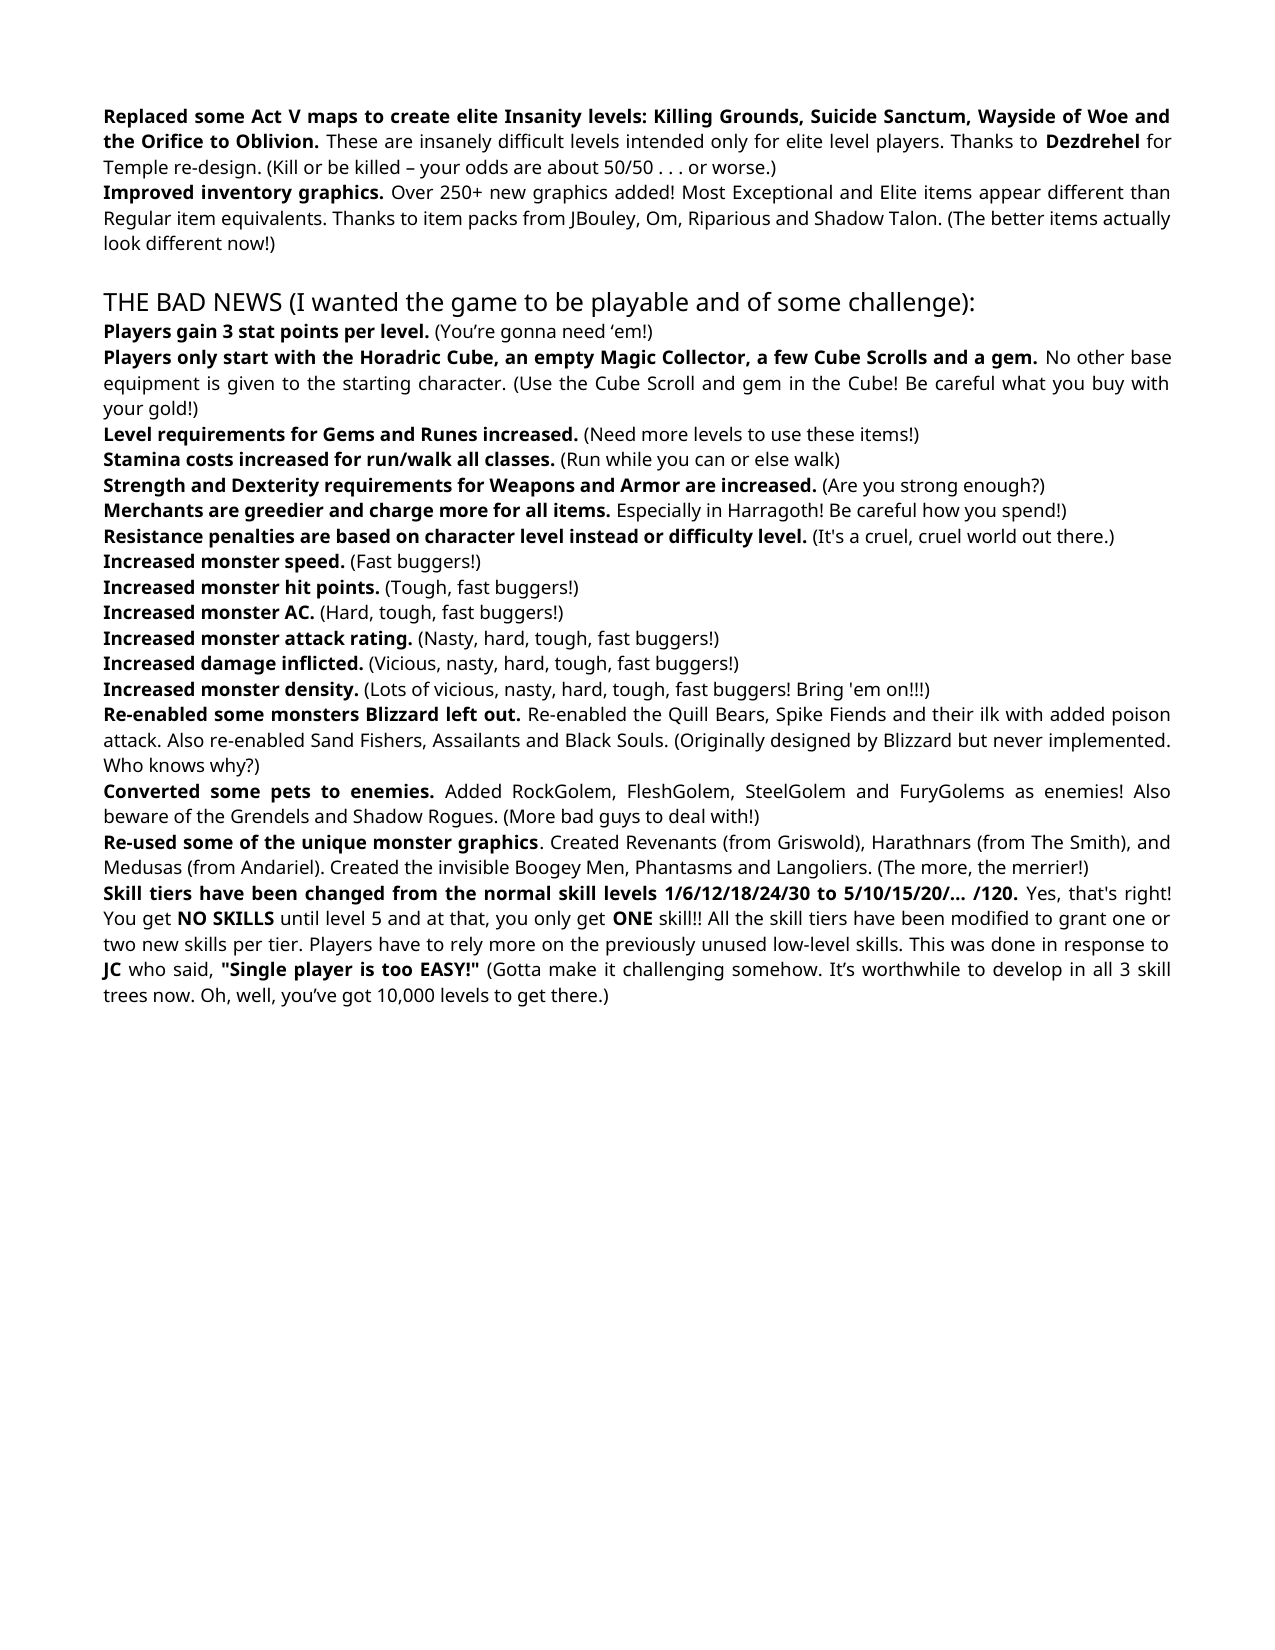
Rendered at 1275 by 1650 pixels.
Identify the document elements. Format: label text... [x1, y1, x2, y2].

text Merchants are greedier and charge more for all items. Especially in Harragoth! Be careful how you spend!) [103, 497, 1172, 523]
text Increased monster density. (Lots of vicious, nasty, hard, tough, fast buggers! Bring 'em on!!!) [103, 676, 1172, 702]
text Replaced some Act V maps to create elite Insanity levels: Killing Grounds, Suicide Sanctum, Wayside of Woe and the Orifice to Oblivion. These are insanely difficult levels intended only for elite level players. Thanks to Dezdrehel for Temple re-design. (Kill or be killed – your odds are about 50/50 . . . or worse.) [103, 103, 1172, 180]
text Increased monster speed. (Fast buggers!) [103, 548, 1172, 574]
text Increased monster hit points. (Tough, fast buggers!) [103, 574, 1172, 599]
text Increased monster attack rating. (Nasty, hard, tough, fast buggers!) [103, 625, 1172, 651]
text Re-used some of the unique monster graphics. Created Revenants (from Griswold), Harathnars (from The Smith), and Medusas (from Andariel). Created the invisible Boogey Men, Phantasms and Langoliers. (The more, the merrier!) [103, 829, 1172, 880]
text Players gain 3 stat points per level. (You’re gonna need ‘em!) [103, 319, 1172, 344]
text Converted some pets to enemies. Added RockGolem, FleshGolem, SteelGolem and FuryGolems as enemies! Also beware of the Grendels and Shadow Rogues. (More bad guys to deal with!) [103, 778, 1172, 829]
text Re-enabled some monsters Blizzard left out. Re-enabled the Quill Bears, Spike Fiends and their ilk with added poison attack. Also re-enabled Sand Fishers, Assailants and Black Souls. (Originally designed by Blizzard but never implemented. Who knows why?) [103, 702, 1172, 778]
text Skill tiers have been changed from the normal skill levels 1/6/12/18/24/30 to 5/10/15/20/… /120. Yes, that's right! You get NO SKILLS until level 5 and at that, you only get ONE skill!! All the skill tiers have been modified to grant one or two new skills per tier. Players have to rely more on the previously unused low-level skills. This was done in response to JC who said, "Single player is too EASY!" (Gotta make it challenging somehow. It’s worthwhile to develop in all 3 skill trees now. Oh, well, you’ve got 10,000 levels to get there.) [103, 880, 1172, 1008]
subtitle THE BAD NEWS (I wanted the game to be playable and of some challenge): [103, 285, 1172, 319]
text Players only start with the Horadric Cube, an empty Magic Collector, a few Cube Scrolls and a gem. No other base equipment is given to the starting character. (Use the Cube Scroll and gem in the Cube! Be careful what you buy with your gold!) [103, 344, 1172, 421]
text Stamina costs increased for run/walk all classes. (Run while you can or else walk) [103, 446, 1172, 472]
text Increased damage inflicted. (Vicious, nasty, hard, tough, fast buggers!) [103, 651, 1172, 676]
text Increased monster AC. (Hard, tough, fast buggers!) [103, 599, 1172, 625]
text Strength and Dexterity requirements for Weapons and Armor are increased. (Are you strong enough?) [103, 472, 1172, 497]
text Improved inventory graphics. Over 250+ new graphics added! Most Exceptional and Elite items appear different than Regular item equivalents. Thanks to item packs from JBouley, Om, Riparious and Shadow Talon. (The better items actually look different now!) [103, 180, 1172, 256]
text Level requirements for Gems and Runes increased. (Need more levels to use these items!) [103, 421, 1172, 446]
text Resistance penalties are based on character level instead or difficulty level. (It's a cruel, cruel world out there.) [103, 523, 1172, 548]
